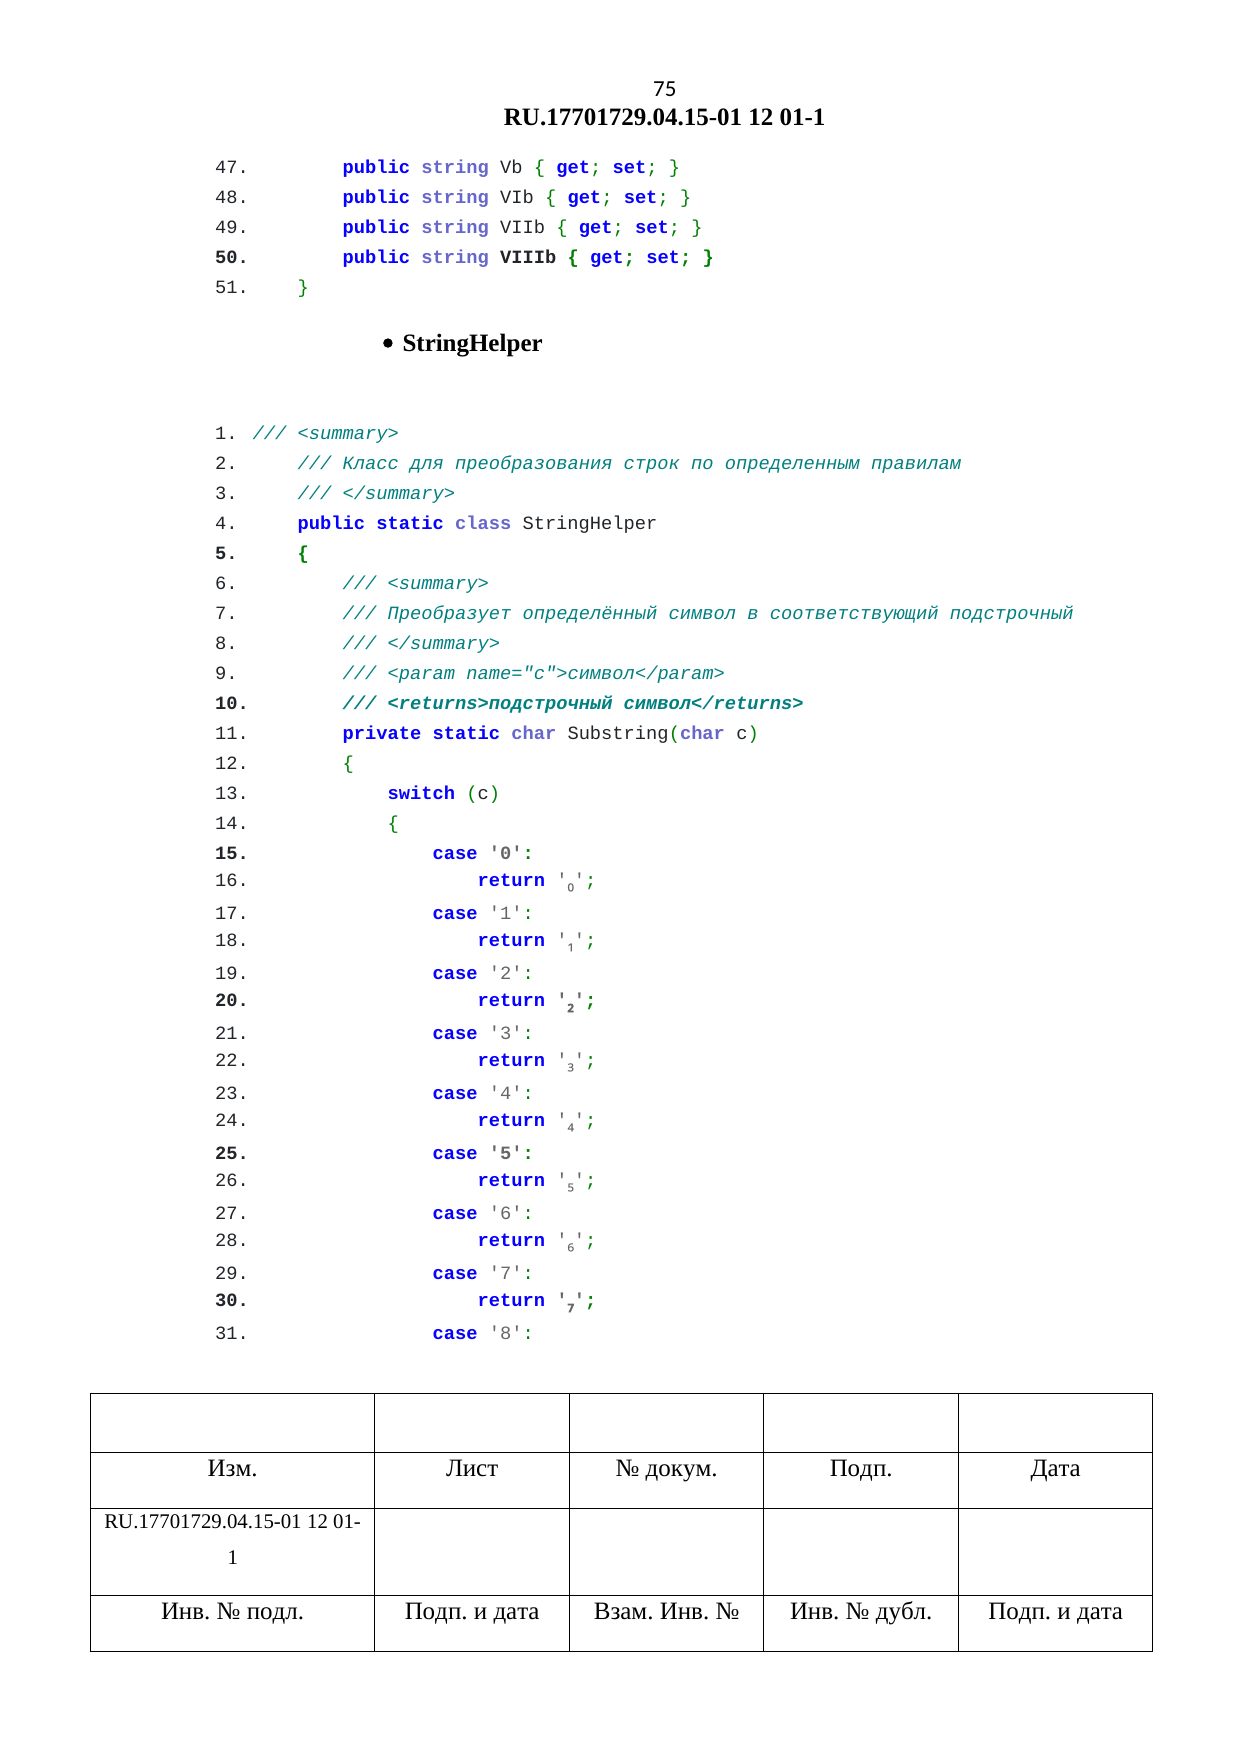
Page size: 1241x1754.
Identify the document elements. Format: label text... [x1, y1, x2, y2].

list public string VIIIb { get; set; } [215, 239, 1152, 269]
list /// </summary> [215, 475, 1152, 505]
list /// <summary> [215, 415, 1152, 445]
list case '4': [215, 1075, 1152, 1105]
list /// Преобразует определённый символ в соответствующий подстрочный [215, 595, 1152, 625]
list /// Класс для преобразования строк по определенным правилам [215, 445, 1152, 475]
list return '₁'; [215, 925, 1152, 955]
list case '0': [215, 835, 1152, 865]
list /// <summary> [215, 565, 1152, 595]
list { [215, 535, 1152, 565]
list { [215, 805, 1152, 835]
list private static char Substring(char c) [215, 715, 1152, 745]
list { [215, 745, 1152, 775]
list return '₃'; [215, 1045, 1152, 1075]
list case '1': [215, 895, 1152, 925]
list case '8': [215, 1315, 1152, 1345]
list /// <param name="c">символ</param> [215, 655, 1152, 685]
list } [215, 269, 1152, 299]
list case '7': [215, 1255, 1152, 1285]
list return '₇'; [215, 1285, 1152, 1315]
list return '₄'; [215, 1105, 1152, 1135]
list return '₂'; [215, 985, 1152, 1015]
list return '₆'; [215, 1225, 1152, 1255]
list case '5': [215, 1135, 1152, 1165]
list /// </summary> [215, 625, 1152, 655]
list public string Vb { get; set; } [215, 149, 1152, 179]
list return '₀'; [215, 865, 1152, 895]
list case '3': [215, 1015, 1152, 1045]
list StringHelper [383, 328, 1152, 357]
list case '6': [215, 1195, 1152, 1225]
list switch (c) [215, 775, 1152, 805]
list /// <returns>подстрочный символ</returns> [215, 685, 1152, 715]
list public static class StringHelper [215, 505, 1152, 535]
list public string VIIb { get; set; } [215, 209, 1152, 239]
list return '₅'; [215, 1165, 1152, 1195]
list case '2': [215, 955, 1152, 985]
list public string VIb { get; set; } [215, 179, 1152, 209]
